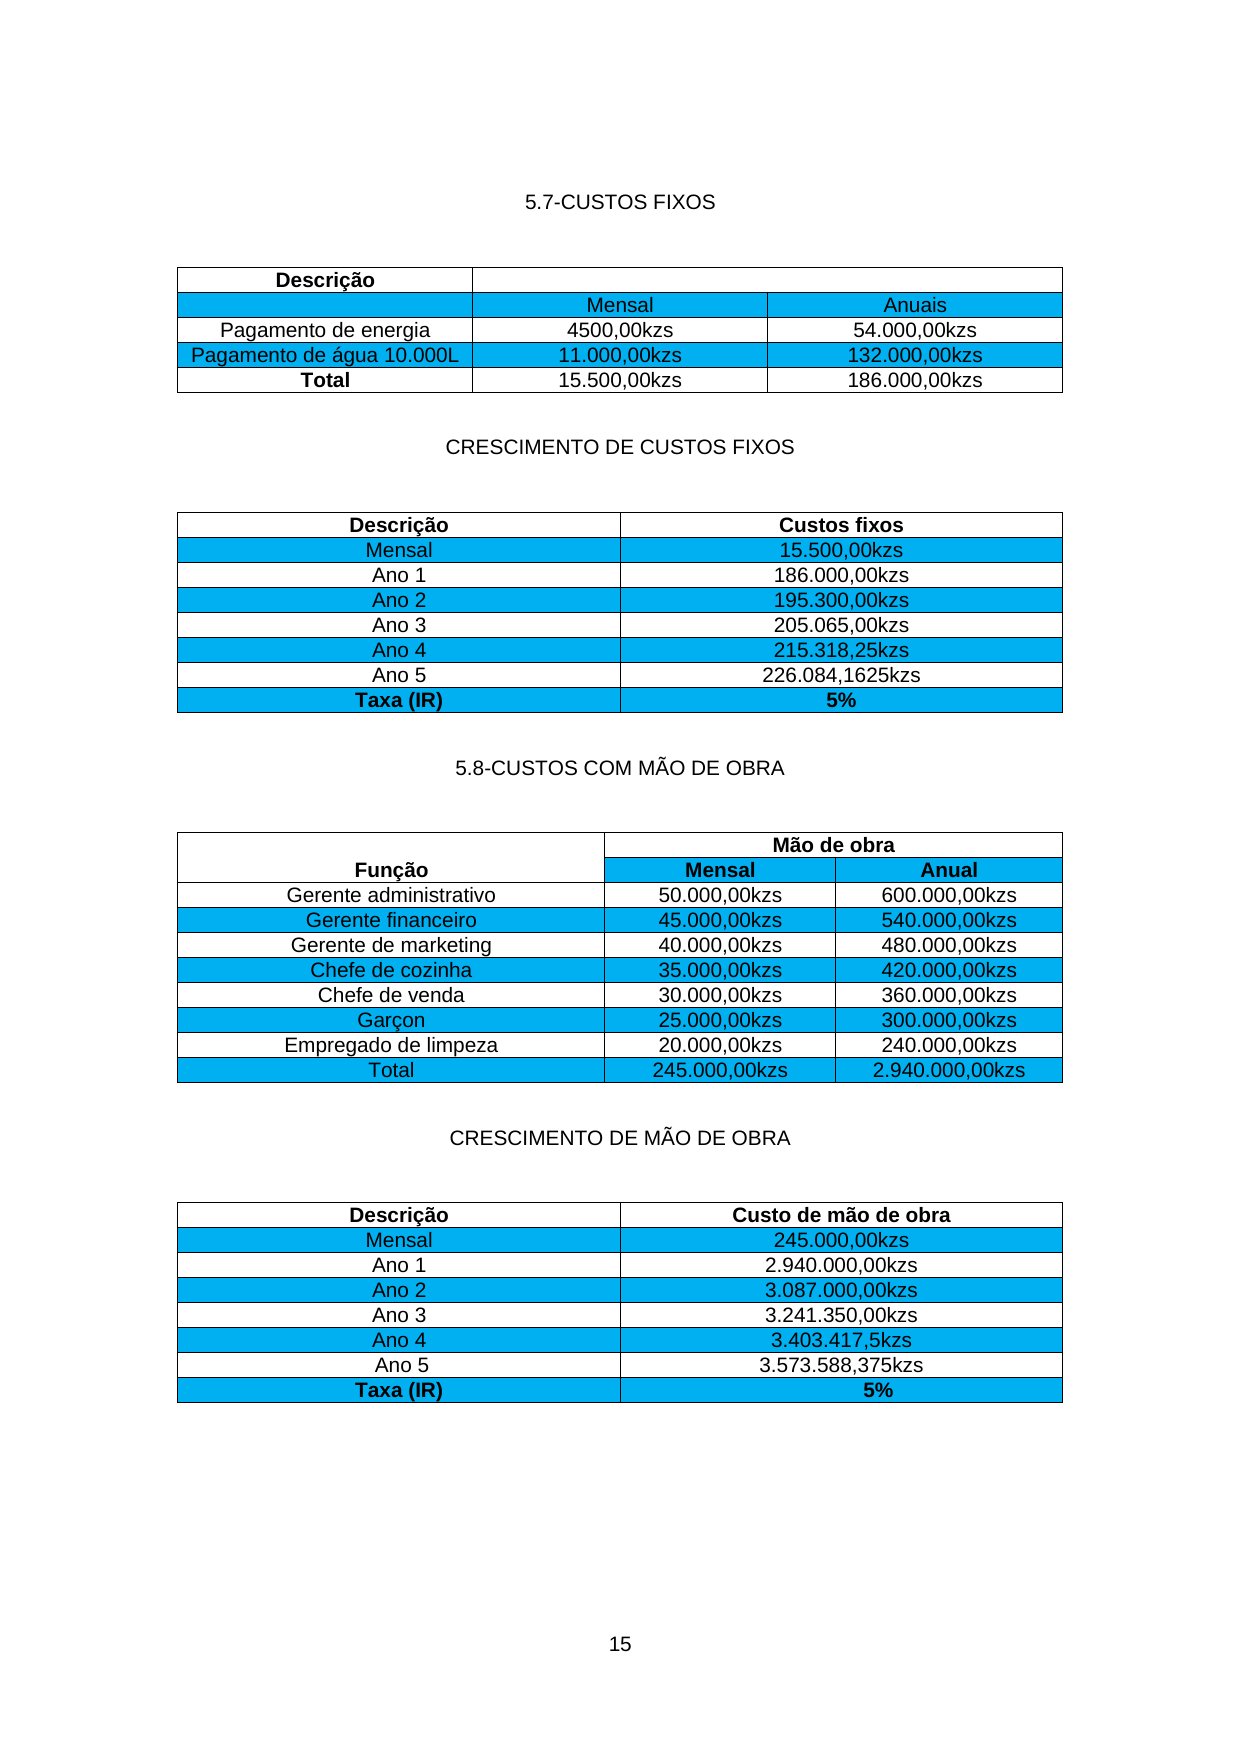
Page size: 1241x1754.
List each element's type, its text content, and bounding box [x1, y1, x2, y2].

table_cell Ano 4 [178, 1328, 620, 1352]
table_cell 3.403.417,5kzs [621, 1328, 1062, 1352]
table_cell Mensal [178, 538, 620, 562]
table_cell 2.940.000,00kzs [836, 1058, 1062, 1082]
table_cell 35.000,00kzs [605, 958, 835, 982]
table_cell 5% [621, 688, 1062, 712]
table_cell 5% [621, 1378, 1062, 1402]
table_cell 240.000,00kzs [836, 1033, 1062, 1057]
table_cell 215.318,25kzs [621, 638, 1062, 662]
table_cell 600.000,00kzs [836, 883, 1062, 907]
table_cell Gerente de marketing [178, 933, 604, 957]
table_cell 15.500,00kzs [621, 538, 1062, 562]
table_cell 11.000,00kzs [473, 343, 767, 367]
table_cell 186.000,00kzs [768, 368, 1062, 392]
table_cell 4500,00kzs [473, 318, 767, 342]
table_cell Gerente financeiro [178, 908, 604, 932]
table_header Custo de mão de obra [621, 1203, 1062, 1227]
table_cell 50.000,00kzs [605, 883, 835, 907]
table_cell Ano 5 [178, 663, 620, 687]
table_cell 195.300,00kzs [621, 588, 1062, 612]
table_header Descrição [178, 268, 472, 292]
table_cell 186.000,00kzs [621, 563, 1062, 587]
table_cell Total [178, 368, 472, 392]
table_cell 300.000,00kzs [836, 1008, 1062, 1032]
table_cell 420.000,00kzs [836, 958, 1062, 982]
table_header Descrição [178, 1203, 620, 1227]
table_cell Pagamento de energia [178, 318, 472, 342]
table_cell Ano 1 [178, 563, 620, 587]
table_cell Chefe de venda [178, 983, 604, 1007]
table_cell 245.000,00kzs [621, 1228, 1062, 1252]
table_cell 205.065,00kzs [621, 613, 1062, 637]
table_cell 2.940.000,00kzs [621, 1253, 1062, 1277]
table_cell 3.573.588,375kzs [621, 1353, 1062, 1377]
table_cell Ano 4 [178, 638, 620, 662]
text 5.8-CUSTOS COM MÃO DE OBRA [177, 755, 1063, 779]
table_cell 480.000,00kzs [836, 933, 1062, 957]
text 5.7-CUSTOS FIXOS [177, 190, 1063, 214]
table_cell Mensal [473, 293, 767, 317]
table_cell Taxa (IR) [178, 688, 620, 712]
table_cell 3.241.350,00kzs [621, 1303, 1062, 1327]
table_cell 45.000,00kzs [605, 908, 835, 932]
text CRESCIMENTO DE MÃO DE OBRA [177, 1125, 1063, 1149]
table_cell 540.000,00kzs [836, 908, 1062, 932]
table_header [473, 268, 1062, 292]
table_cell Total [178, 1058, 604, 1082]
table_cell 20.000,00kzs [605, 1033, 835, 1057]
table_cell Empregado de limpeza [178, 1033, 604, 1057]
table_cell Anual [836, 858, 1062, 882]
table_header Mão de obra [605, 833, 1062, 857]
table_cell 245.000,00kzs [605, 1058, 835, 1082]
table_cell Gerente administrativo [178, 883, 604, 907]
table_cell Ano 2 [178, 1278, 620, 1302]
table_cell Ano 1 [178, 1253, 620, 1277]
text CRESCIMENTO DE CUSTOS FIXOS [177, 435, 1063, 459]
table_header Função [178, 833, 604, 882]
table_cell Ano 3 [178, 613, 620, 637]
table_cell 3.087.000,00kzs [621, 1278, 1062, 1302]
table_cell Ano 5 [178, 1353, 620, 1377]
table_cell 25.000,00kzs [605, 1008, 835, 1032]
table_cell Chefe de cozinha [178, 958, 604, 982]
table_cell 132.000,00kzs [768, 343, 1062, 367]
table_cell Garçon [178, 1008, 604, 1032]
table_cell 54.000,00kzs [768, 318, 1062, 342]
table_cell Taxa (IR) [178, 1378, 620, 1402]
table_cell Ano 3 [178, 1303, 620, 1327]
table_cell 15.500,00kzs [473, 368, 767, 392]
table_cell 30.000,00kzs [605, 983, 835, 1007]
table_cell Pagamento de água 10.000L [178, 343, 472, 367]
table_cell 40.000,00kzs [605, 933, 835, 957]
table_cell Mensal [178, 1228, 620, 1252]
table_cell Mensal [605, 858, 835, 882]
table_header Descrição [178, 513, 620, 537]
table_header Custos fixos [621, 513, 1062, 537]
table_cell 360.000,00kzs [836, 983, 1062, 1007]
table_cell Ano 2 [178, 588, 620, 612]
table_cell Anuais [768, 293, 1062, 317]
table_cell 226.084,1625kzs [621, 663, 1062, 687]
table_cell [178, 293, 472, 317]
